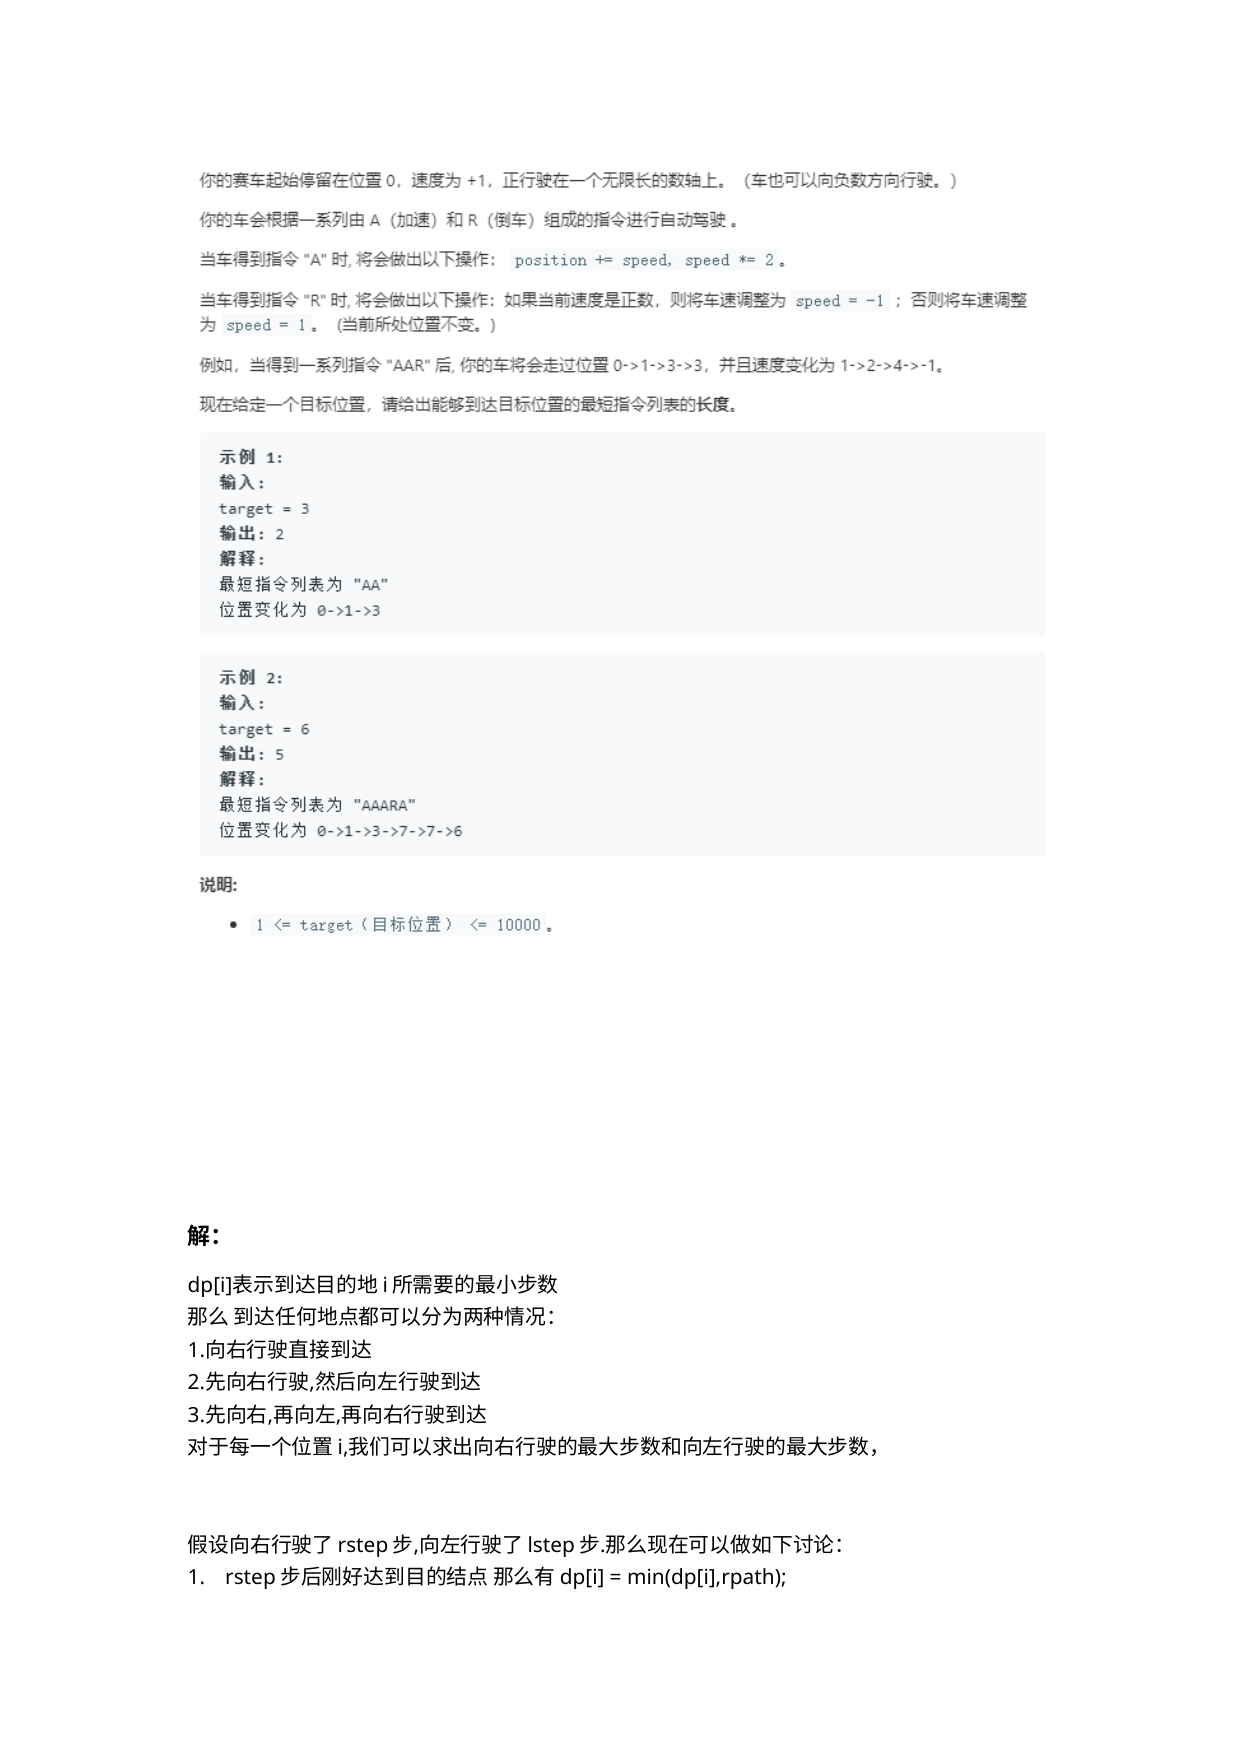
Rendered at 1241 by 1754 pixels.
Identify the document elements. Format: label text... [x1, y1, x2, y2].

list rstep步后刚好达到目的结点 那么有dp[i] = min(dp[i],rpath); [187, 1559, 1053, 1592]
text 1.向右行驶直接到达 [187, 1332, 1053, 1364]
text 2.先向右行驶,然后向左行驶到达 [187, 1364, 1053, 1397]
text 3.先向右,再向左,再向右行驶到达 [187, 1397, 1053, 1429]
text 解： [187, 1202, 1053, 1267]
text dp[i]表示到达目的地i所需要的最小步数 [187, 1267, 1053, 1299]
text 对于每一个位置i,我们可以求出向右行驶的最大步数和向左行驶的最大步数， [187, 1429, 1053, 1462]
text 假设向右行驶了rstep步,向左行驶了lstep步.那么现在可以做如下讨论： [187, 1527, 1053, 1559]
picture [187, 162, 1053, 942]
text 那么 到达任何地点都可以分为两种情况： [187, 1299, 1053, 1332]
